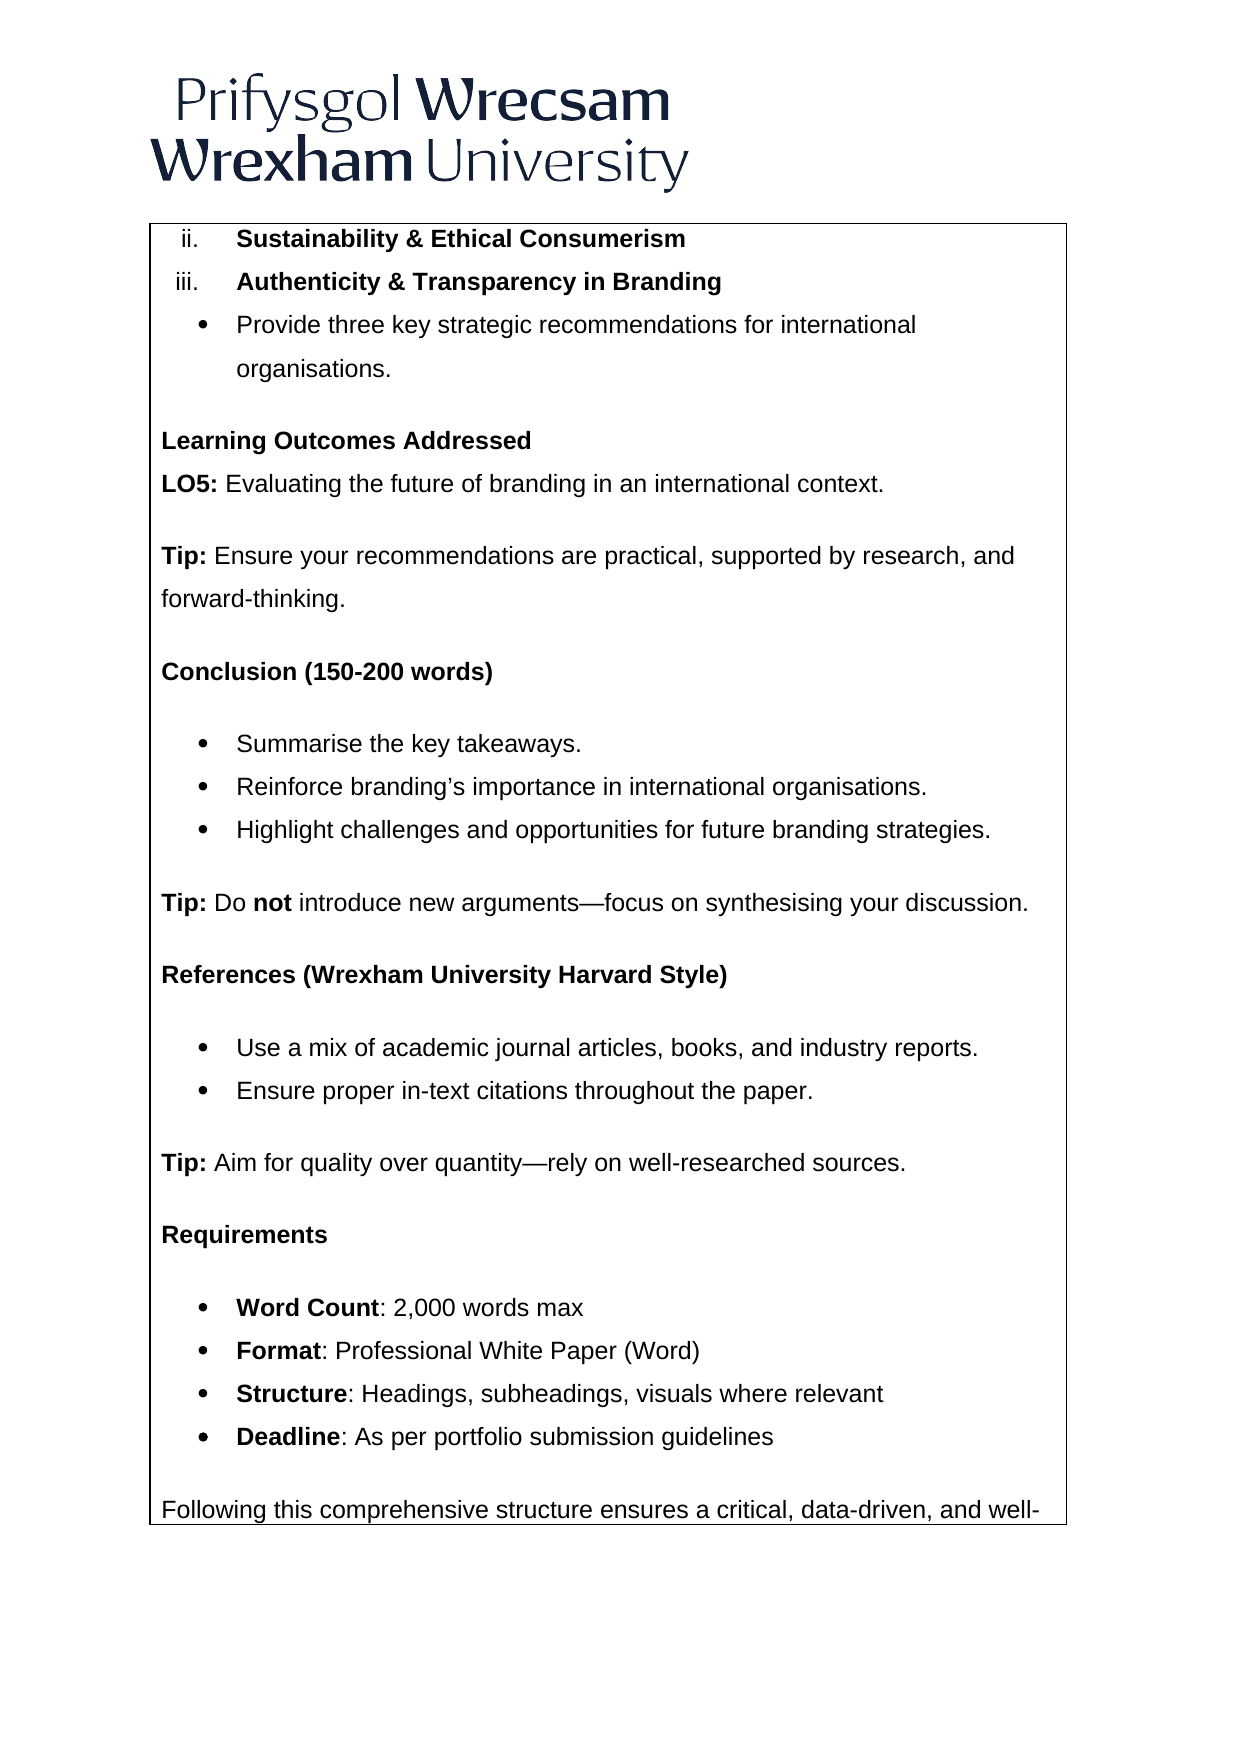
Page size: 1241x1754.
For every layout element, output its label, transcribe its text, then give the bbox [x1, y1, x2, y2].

picture [150, 73, 689, 193]
